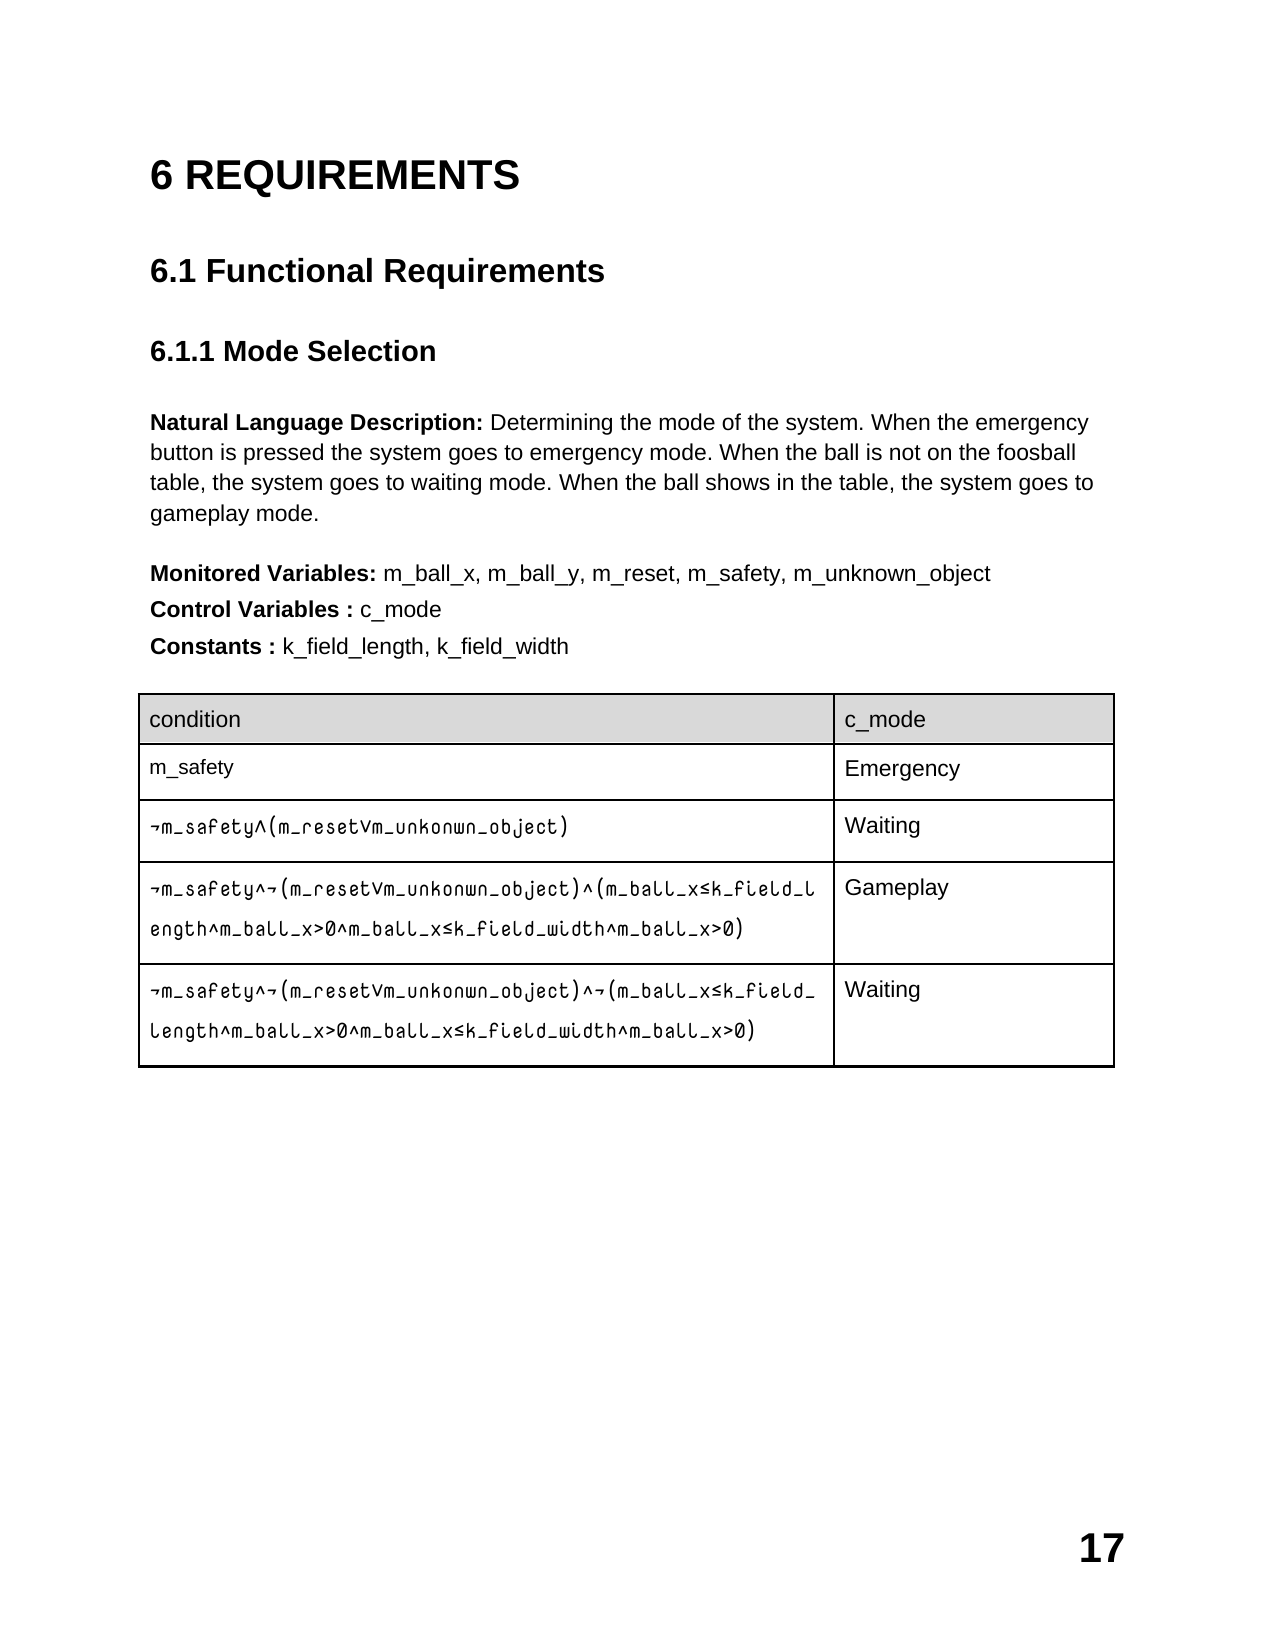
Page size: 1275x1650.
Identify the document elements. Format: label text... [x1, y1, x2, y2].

table_cell Gameplay [835, 863, 1113, 963]
table_header condition [140, 695, 833, 742]
table_cell ¬m_safety∧¬(m_reset⋁m_unkonwn_object)∧(m_ball_x≤k_field_length∧m_ball_x>0∧m_ball_x≤k_field_width∧m_ball_x>0) [140, 863, 833, 963]
table_cell Emergency [835, 745, 1113, 799]
subtitle 6 REQUIREMENTS [150, 150, 1125, 198]
table_header c_mode [835, 695, 1113, 742]
table_cell ¬m_safety∧¬(m_reset⋁m_unkonwn_object)∧¬(m_ball_x≤k_field_length∧m_ball_x>0∧m_ball_x≤k_field_width∧m_ball_x>0) [140, 965, 833, 1065]
table_cell m_safety [140, 745, 833, 799]
text Control Variables : c_mode [150, 596, 1125, 623]
text Constants : k_field_length, k_field_width [150, 633, 1125, 659]
table_cell Waiting [835, 801, 1113, 861]
table_cell Waiting [835, 965, 1113, 1065]
text Monitored Variables: m_ball_x, m_ball_y, m_reset, m_safety, m_unknown_object [150, 560, 1125, 586]
table_cell ¬m_safety⋀(m_reset⋁m_unkonwn_object) [140, 801, 833, 861]
subtitle 6.1 Functional Requirements [150, 251, 1125, 289]
subtitle 6.1.1 Mode Selection [150, 334, 1125, 367]
text Natural Language Description: Determining the mode of the system. When the emergency button is pressed the system goes to emergency mode. When the ball is not on the foosball table, the system goes to waiting mode. When the ball shows in the table, the system goes to gameplay mode. [150, 409, 1125, 526]
